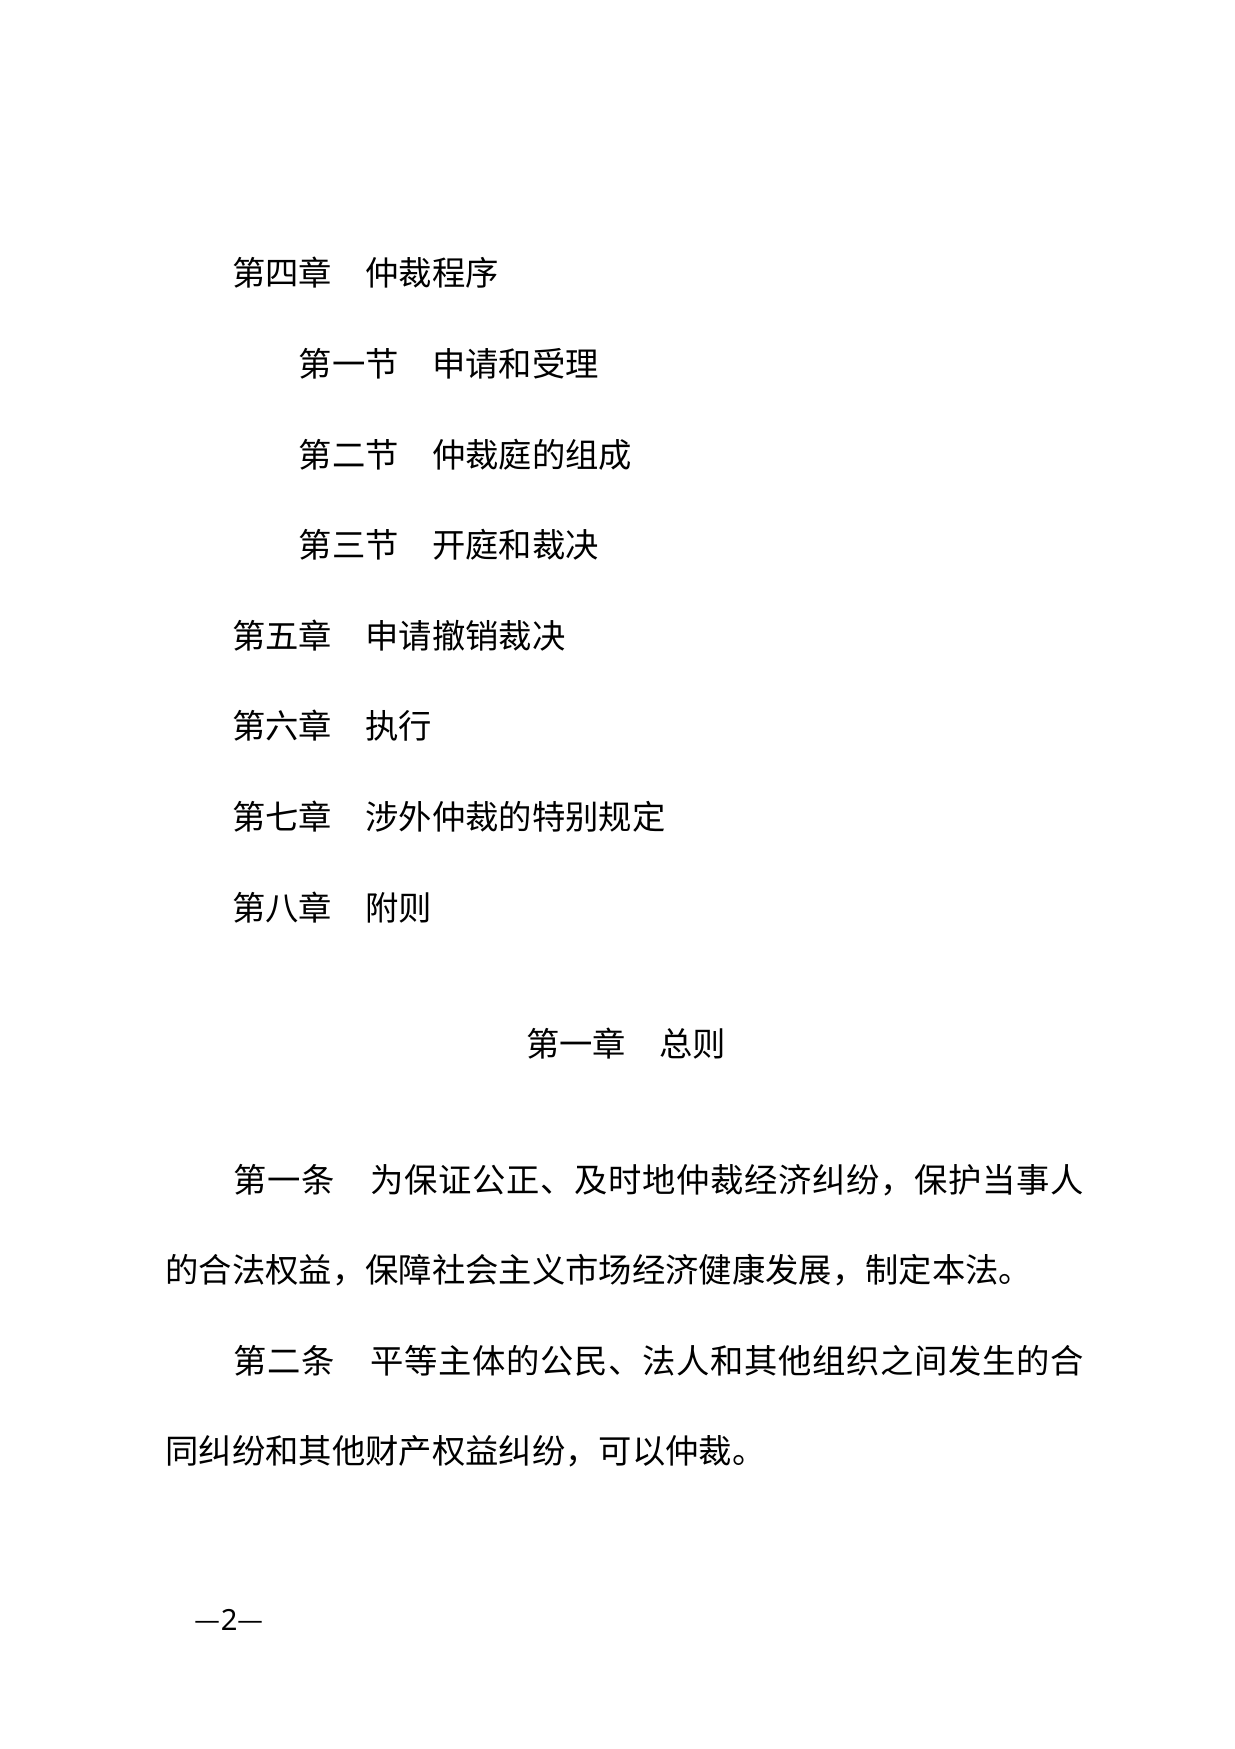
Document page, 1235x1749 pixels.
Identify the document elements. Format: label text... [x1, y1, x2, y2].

text 第二节 仲裁庭的组成 [165, 407, 1087, 498]
list 第一章 总则 [165, 996, 1087, 1087]
text 第三节 开庭和裁决 [165, 498, 1087, 588]
text 第一条 为保证公正、及时地仲裁经济纠纷，保护当事人的合法权益，保障社会主义市场经济健康发展，制定本法。 [165, 1132, 1087, 1313]
text 第四章 仲裁程序 [165, 226, 1087, 317]
text 第五章 申请撤销裁决 [165, 588, 1087, 679]
text 第八章 附则 [165, 860, 1087, 951]
text 第一节 申请和受理 [165, 317, 1087, 407]
text 第六章 执行 [165, 679, 1087, 770]
text 第二条 平等主体的公民、法人和其他组织之间发生的合同纠纷和其他财产权益纠纷，可以仲裁。 [165, 1313, 1087, 1495]
text 第七章 涉外仲裁的特别规定 [165, 770, 1087, 860]
